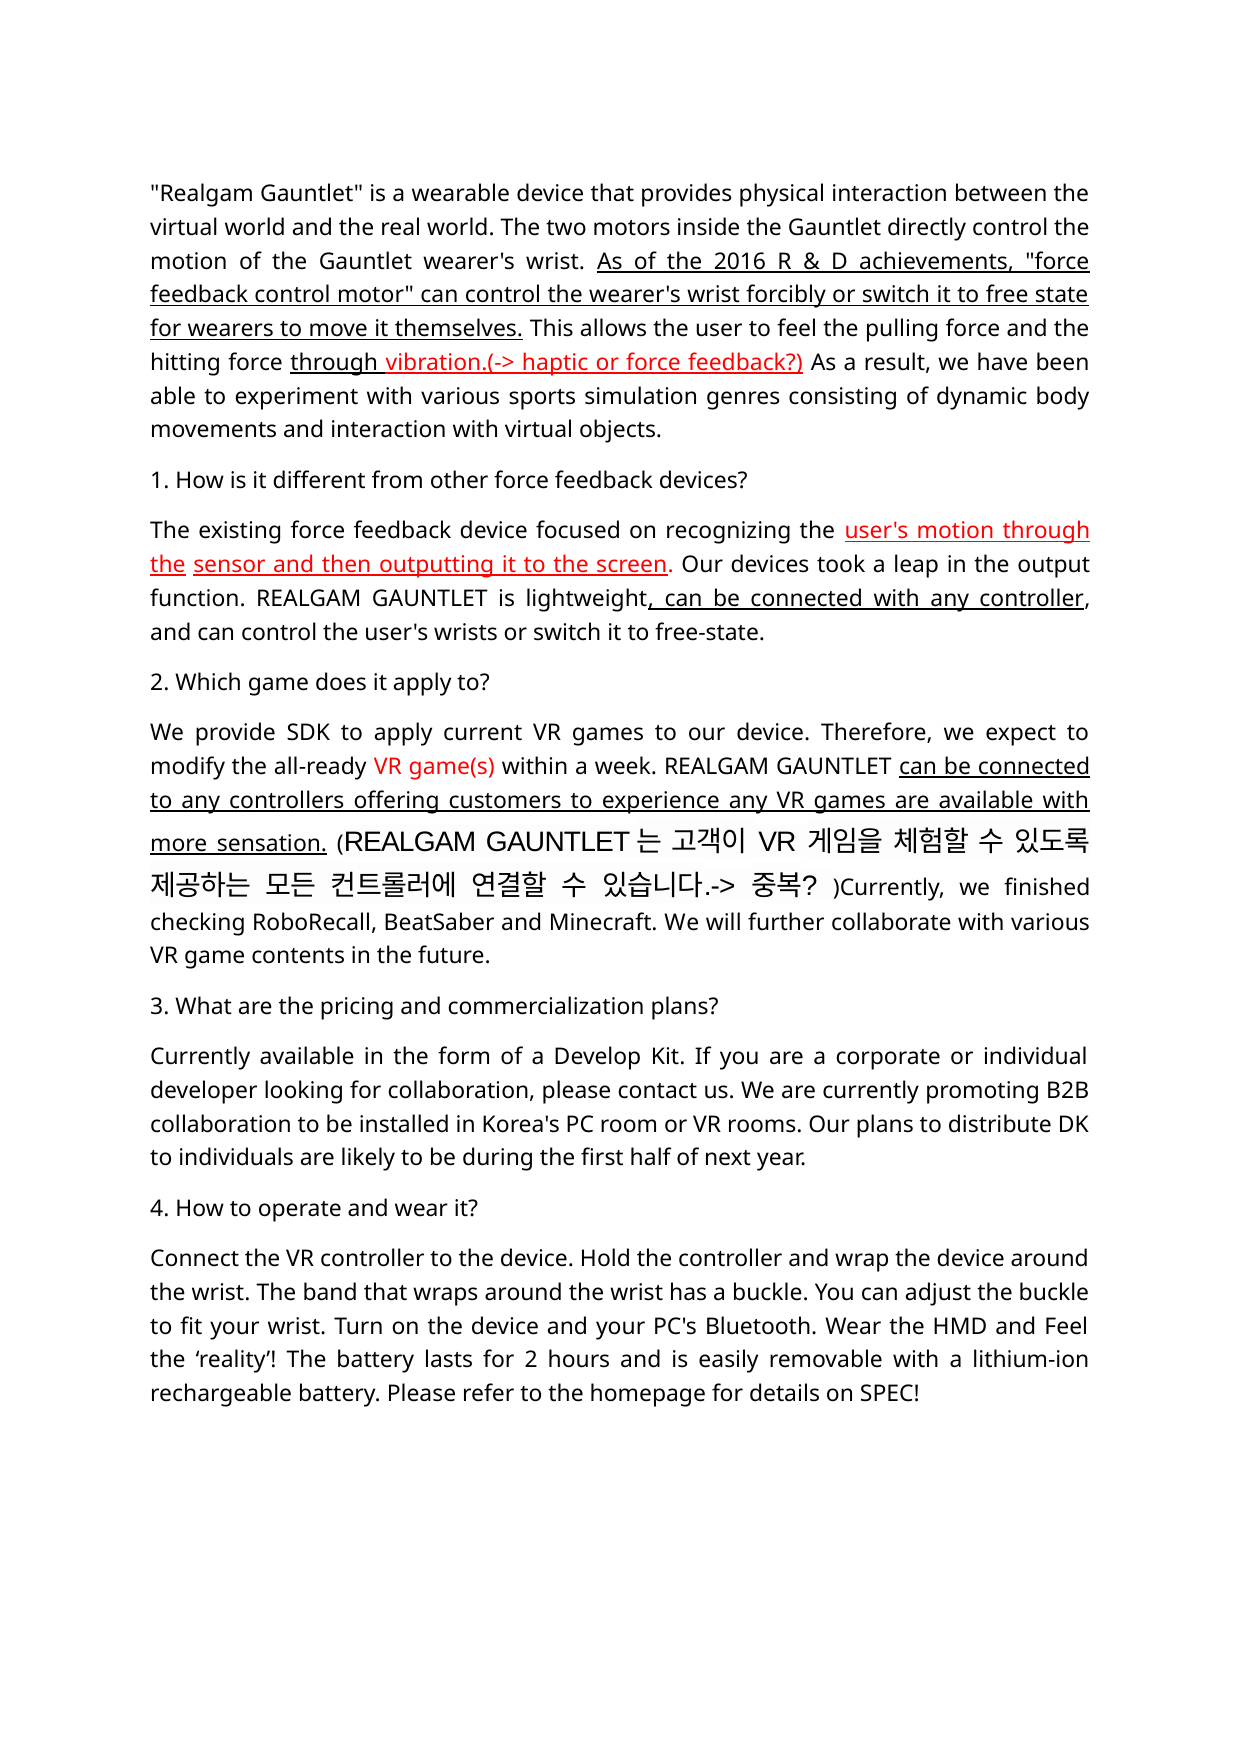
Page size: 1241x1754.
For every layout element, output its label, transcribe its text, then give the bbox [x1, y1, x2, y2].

text Currently available in the form of a Develop Kit. If you are a corporate or individual developer looking for collaboration, please contact us. We are currently promoting B2B collaboration to be installed in Korea's PC room or VR rooms. Our plans to distribute DK to individuals are likely to be during the first half of next year. [150, 1040, 1090, 1173]
text 4. How to operate and wear it? [150, 1192, 1090, 1223]
text The existing force feedback device focused on recognizing the user's motion through the sensor and then outputting it to the screen. Our devices took a leap in the output function. REALGAM GAUNTLET is lightweight, can be connected with any controller, and can control the user's wrists or switch it to free-state. [150, 514, 1090, 647]
text We provide SDK to apply current VR games to our device. Therefore, we expect to modify the all-ready VR game(s) within a week. REALGAM GAUNTLET can be connected to any controllers offering customers to experience any VR games are available with more sensation. (REALGAM GAUNTLET는 고객이 VR 게임을 체험할 수 있도록 제공하는 모든 컨트롤러에 연결할 수 있습니다.-> 중복? )Currently, we finished checking RoboRecall, BeatSaber and Minecraft. We will further collaborate with various VR game contents in the future. [150, 716, 1090, 810]
text 3. What are the pricing and commercialization plans? [150, 990, 1090, 1021]
text 1. How is it different from other force feedback devices? [150, 464, 1090, 495]
text 2. Which game does it apply to? [150, 666, 1090, 697]
text "Realgam Gauntlet" is a wearable device that provides physical interaction between the virtual world and the real world. The two motors inside the Gauntlet directly control the motion of the Gauntlet wearer's wrist. As of the 2016 R & D achievements, "force feedback control motor" can control the wearer's wrist forcibly or switch it to free state for wearers to move it themselves. This allows the user to feel the pulling force and the hitting force through vibration.(-> haptic or force feedback?) As a result, we have been able to experiment with various sports simulation genres consisting of dynamic body movements and interaction with virtual objects. [150, 177, 1090, 445]
text We provide SDK to apply current VR games to our device. Therefore, we expect to modify the all-ready VR game(s) within a week. REALGAM GAUNTLET can be connected to any controllers offering customers to experience any VR games are available with more sensation. (REALGAM GAUNTLET는 고객이 VR 게임을 체험할 수 있도록 제공하는 모든 컨트롤러에 연결할 수 있습니다.-> 중복? )Currently, we finished checking RoboRecall, BeatSaber and Minecraft. We will further collaborate with various VR game contents in the future. [150, 812, 1090, 971]
text Connect the VR controller to the device. Hold the controller and wrap the device around the wrist. The band that wraps around the wrist has a buckle. You can adjust the buckle to fit your wrist. Turn on the device and your PC's Bluetooth. Wear the HMD and Feel the ‘reality’! The battery lasts for 2 hours and is easily removable with a lithium-ion rechargeable battery. Please refer to the homepage for details on SPEC! [150, 1242, 1090, 1408]
